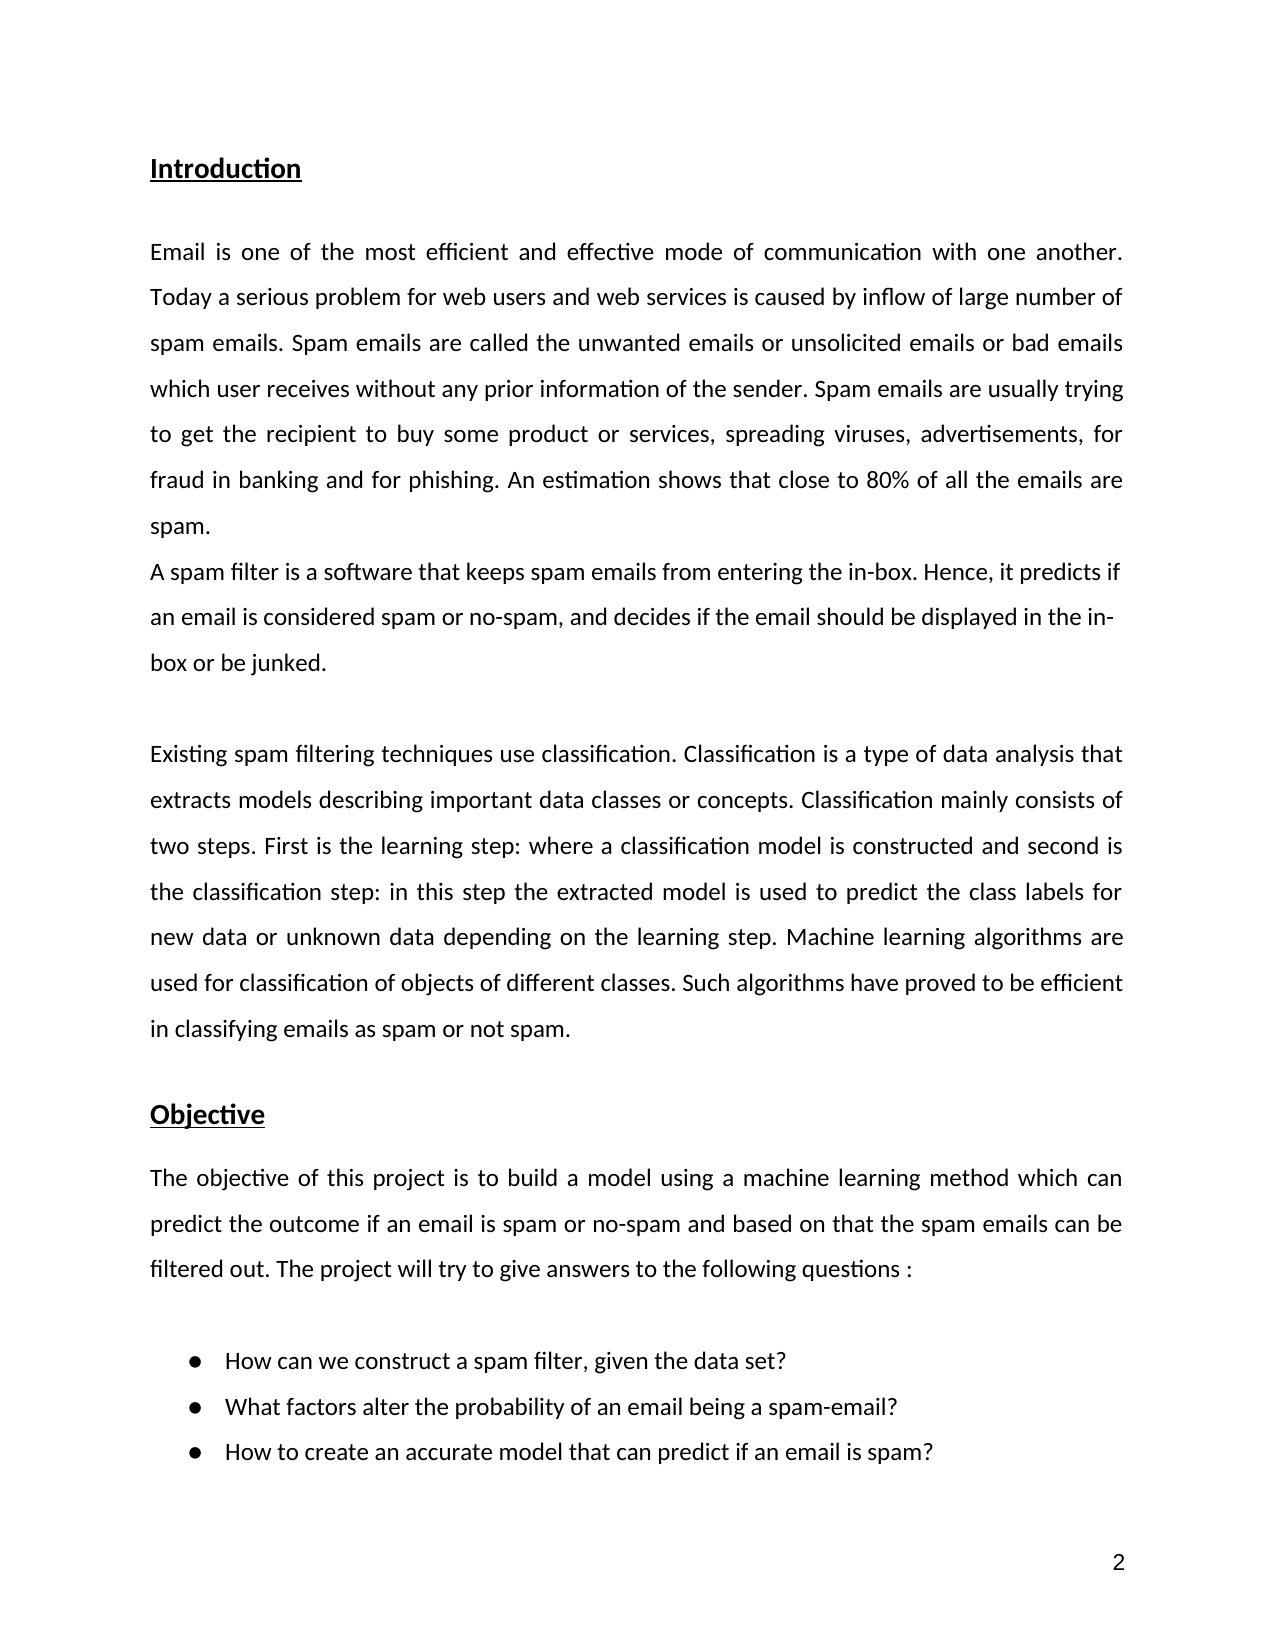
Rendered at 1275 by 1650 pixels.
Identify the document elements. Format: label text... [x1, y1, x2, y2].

text A spam filter is a software that keeps spam emails from entering the in-box. Hence, it predicts if an email is considered spam or no-spam, and decides if the email should be displayed in the in-box or be junked. [150, 556, 1125, 678]
text The objective of this project is to build a model using a machine learning method which can predict the outcome if an email is spam or no-spam and based on that the spam emails can be filtered out. The project will try to give answers to the following questions : [150, 1162, 1125, 1284]
subtitle Objective [150, 1096, 1125, 1132]
text Existing spam filtering techniques use classification. Classification is a type of data analysis that extracts models describing important data classes or concepts. Classification mainly consists of two steps. First is the learning step: where a classification model is constructed and second is the classification step: in this step the extracted model is used to predict the class labels for new data or unknown data depending on the learning step. Machine learning algorithms are used for classification of objects of different classes. Such algorithms have proved to be efficient in classifying emails as spam or not spam. [150, 739, 1125, 1043]
text Email is one of the most efficient and effective mode of communication with one another. Today a serious problem for web users and web services is caused by inflow of large number of spam emails. Spam emails are called the unwanted emails or unsolicited emails or bad emails which user receives without any prior information of the sender. Spam emails are usually trying to get the recipient to buy some product or services, spreading viruses, advertisements, for fraud in banking and for phishing. An estimation shows that close to 80% of all the emails are spam. [150, 236, 1125, 541]
list How can we construct a spam filter, given the data set? [187, 1345, 1125, 1376]
list What factors alter the probability of an email being a spam-email? [187, 1391, 1125, 1421]
list How to create an accurate model that can predict if an email is spam? [187, 1437, 1125, 1467]
subtitle Introduction [150, 150, 1125, 186]
